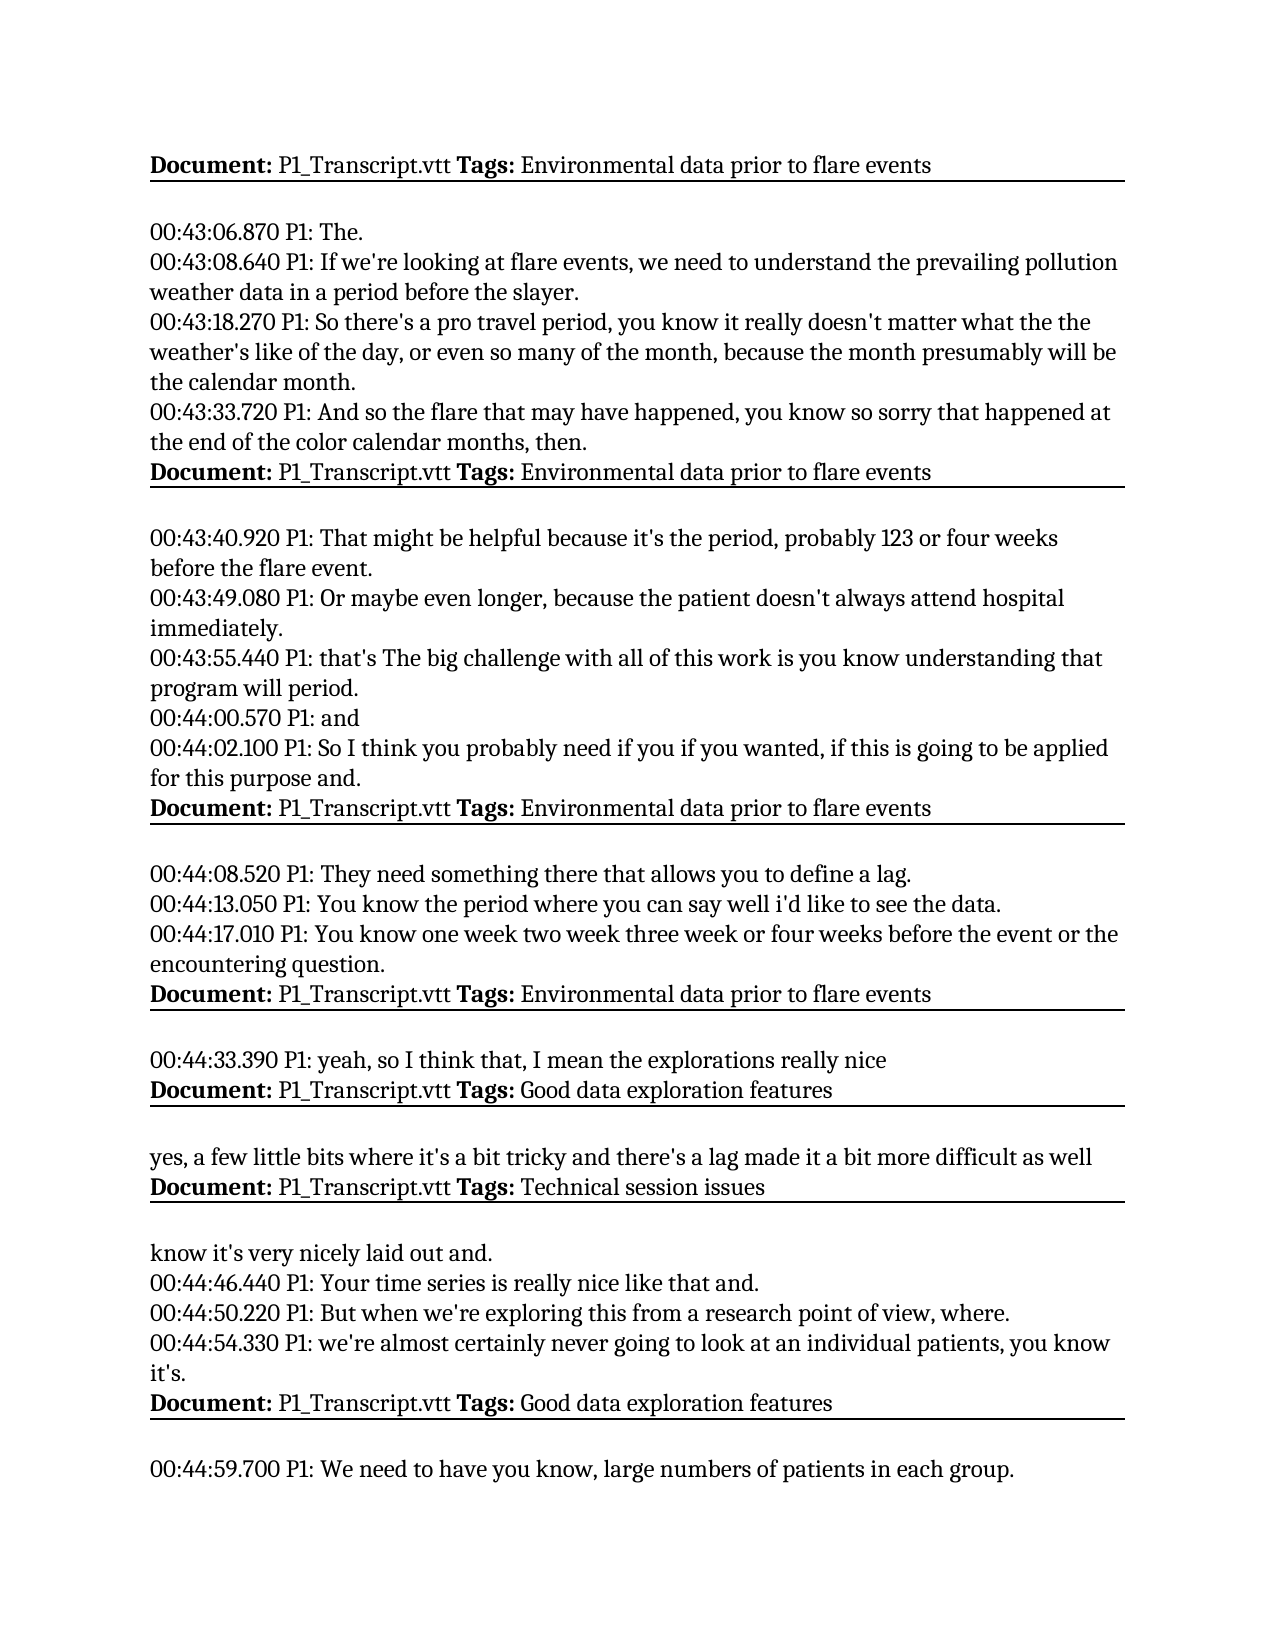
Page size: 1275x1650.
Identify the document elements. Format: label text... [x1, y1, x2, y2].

text 00:44:13.050 P1: You know the period where you can say well i'd like to see the data. [150, 889, 1125, 919]
text 00:44:02.100 P1: So I think you probably need if you if you wanted, if this is going to be applied for this purpose and. [150, 732, 1125, 792]
text 00:43:18.270 P1: So there's a pro travel period, you know it really doesn't matter what the the weather's like of the day, or even so many of the month, because the month presumably will be the calendar month. [150, 306, 1125, 396]
text Document: P1_Transcript.vtt Tags: Environmental data prior to flare events [150, 792, 1125, 822]
text 00:43:33.720 P1: And so the flare that may have happened, you know so sorry that happened at the end of the color calendar months, then. [150, 396, 1125, 456]
text 00:43:49.080 P1: Or maybe even longer, because the patient doesn't always attend hospital immediately. [150, 582, 1125, 642]
text Document: P1_Transcript.vtt Tags: Environmental data prior to flare events [150, 456, 1125, 486]
text 00:44:33.390 P1: yeah, so I think that, I mean the explorations really nice [150, 1045, 1125, 1075]
text 00:44:08.520 P1: They need something there that allows you to define a lag. [150, 859, 1125, 889]
text 00:44:17.010 P1: You know one week two week three week or four weeks before the event or the encountering question. [150, 919, 1125, 979]
text 00:44:00.570 P1: and [150, 702, 1125, 732]
text 00:43:06.870 P1: The. [150, 216, 1125, 246]
text 00:43:08.640 P1: If we're looking at flare events, we need to understand the prevailing pollution weather data in a period before the slayer. [150, 246, 1125, 306]
text Document: P1_Transcript.vtt Tags: Environmental data prior to flare events [150, 150, 1125, 180]
text Document: P1_Transcript.vtt Tags: Environmental data prior to flare events [150, 979, 1125, 1009]
text yes, a few little bits where it's a bit tricky and there's a lag made it a bit more difficult as well [150, 1141, 1125, 1171]
text 00:44:50.220 P1: But when we're exploring this from a research point of view, where. [150, 1297, 1125, 1327]
text Document: P1_Transcript.vtt Tags: Good data exploration features [150, 1387, 1125, 1417]
text Document: P1_Transcript.vtt Tags: Technical session issues [150, 1171, 1125, 1201]
text Document: P1_Transcript.vtt Tags: Good data exploration features [150, 1075, 1125, 1105]
text 00:44:59.700 P1: We need to have you know, large numbers of patients in each group. [150, 1454, 1125, 1484]
text 00:44:54.330 P1: we're almost certainly never going to look at an individual patients, you know it's. [150, 1327, 1125, 1387]
text 00:43:40.920 P1: That might be helpful because it's the period, probably 123 or four weeks before the flare event. [150, 522, 1125, 582]
text 00:44:46.440 P1: Your time series is really nice like that and. [150, 1267, 1125, 1297]
text 00:43:55.440 P1: that's The big challenge with all of this work is you know understanding that program will period. [150, 642, 1125, 702]
text know it's very nicely laid out and. [150, 1237, 1125, 1267]
